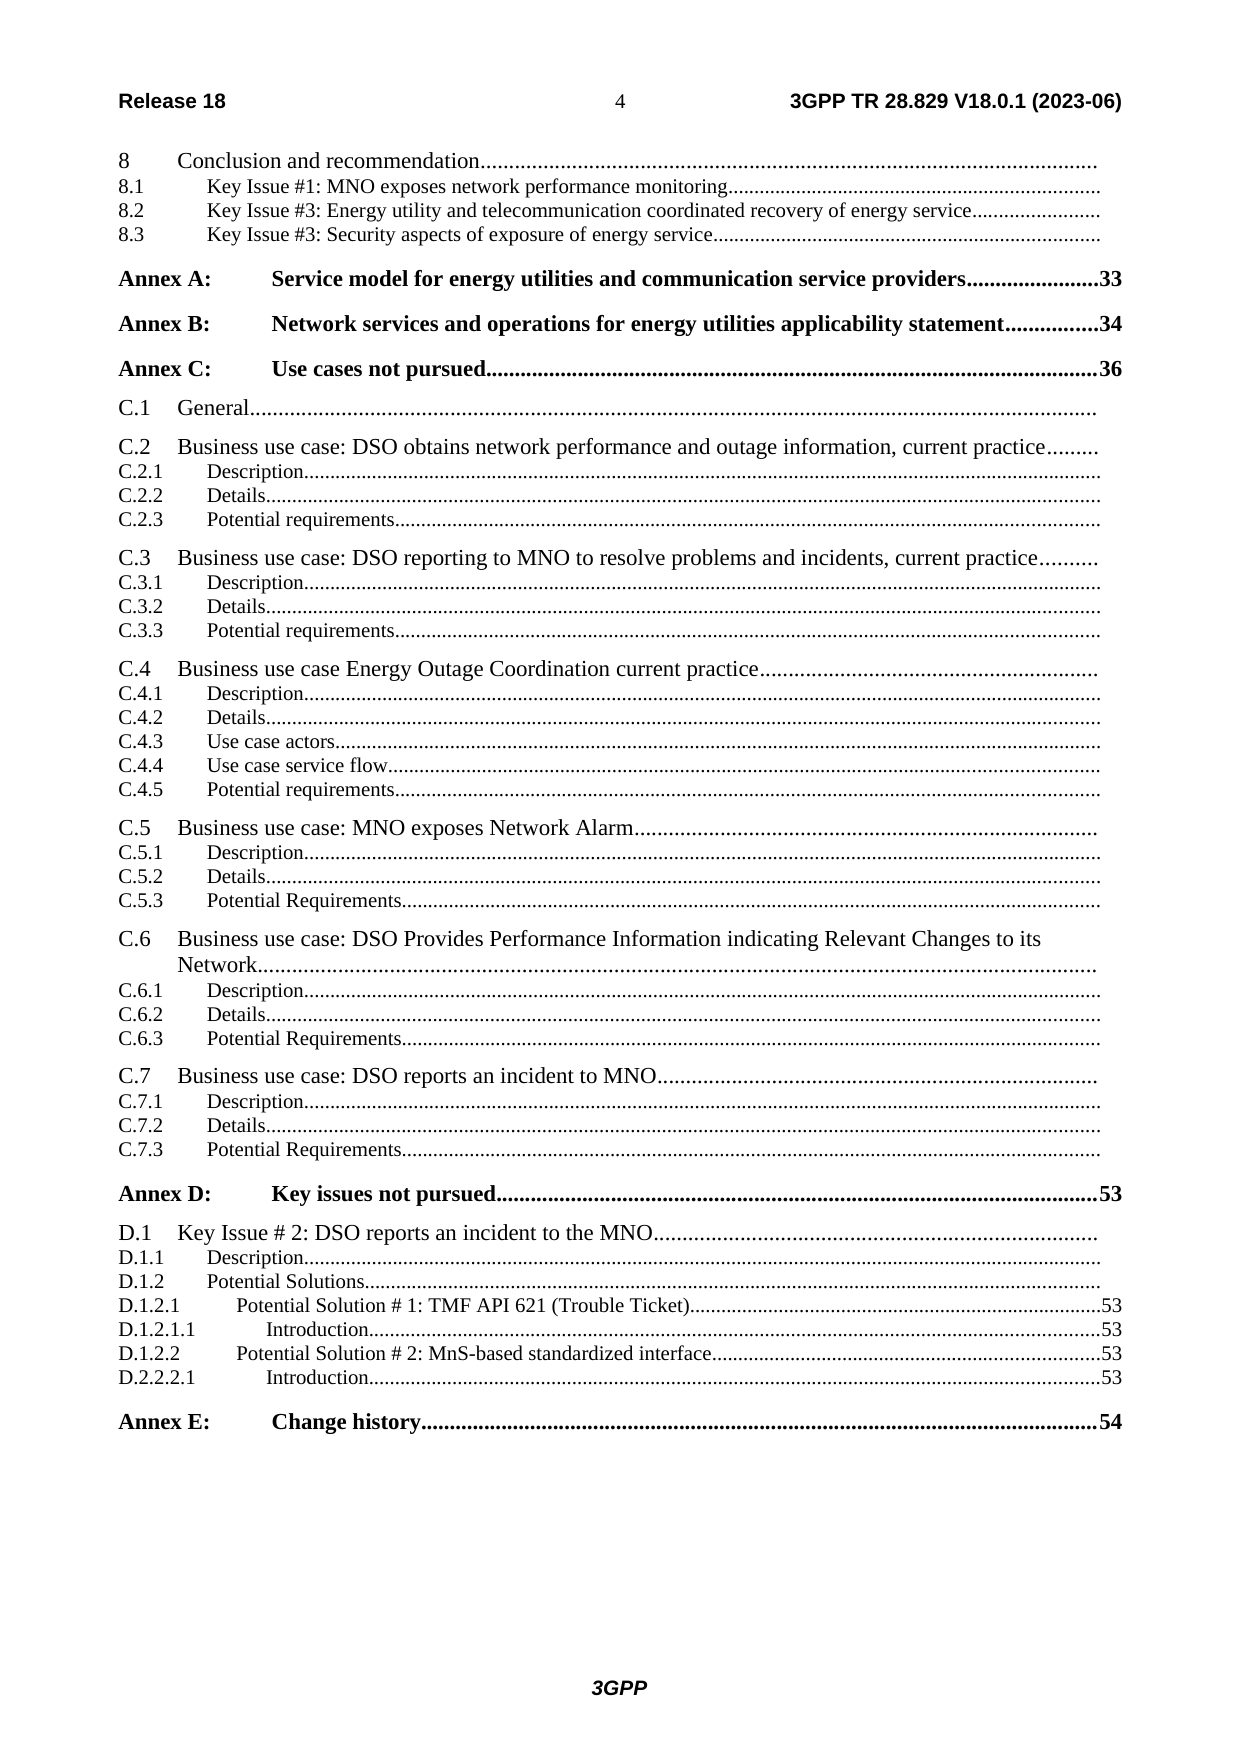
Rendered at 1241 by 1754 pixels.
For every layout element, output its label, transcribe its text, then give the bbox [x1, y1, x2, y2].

text C.7.3 Potential Requirements 51 [118, 1137, 1078, 1161]
text C.5.3 Potential Requirements 46 [118, 888, 1078, 912]
text Annex A: Service model for energy utilities and communication service providers 33 [118, 265, 1122, 291]
text C.4.2 Details 43 [118, 705, 1078, 729]
text C.6 Business use case: DSO Provides Performance Information indicating Relevant Changes to its Network 47 [118, 925, 1078, 978]
text Annex C: Use cases not pursued 36 [118, 355, 1122, 381]
text D.1.2.1.1 Introduction 53 [118, 1317, 1122, 1341]
text Annex B: Network services and operations for energy utilities applicability statement 34 [118, 310, 1122, 336]
text D.1.2.1 Potential Solution # 1: TMF API 621 (Trouble Ticket) 53 [118, 1293, 1122, 1317]
text Annex E: Change history 54 [118, 1408, 1122, 1434]
text 8.2 Key Issue #3: Energy utility and telecommunication coordinated recovery of energy service 31 [118, 198, 1078, 222]
text D.2.2.2.1 Introduction 53 [118, 1365, 1122, 1389]
text D.1.2.2 Potential Solution # 2: MnS-based standardized interface 53 [118, 1341, 1122, 1365]
text C.2 Business use case: DSO obtains network performance and outage information, current practice 36 [118, 433, 1078, 459]
text C.2.2 Details 39 [118, 483, 1078, 507]
text C.6.2 Details 47 [118, 1002, 1078, 1026]
text C.5.1 Description 44 [118, 840, 1078, 864]
text C.5.2 Details 45 [118, 864, 1078, 888]
text D.1 Key Issue # 2: DSO reports an incident to the MNO 53 [118, 1218, 1078, 1245]
text D.1.2 Potential Solutions 53 [118, 1269, 1078, 1293]
text C.5 Business use case: MNO exposes Network Alarm 44 [118, 814, 1078, 840]
text 8.1 Key Issue #1: MNO exposes network performance monitoring 30 [118, 174, 1078, 198]
text C.6.3 Potential Requirements 49 [118, 1026, 1078, 1050]
text C.6.1 Description 47 [118, 978, 1078, 1002]
text C.7.1 Description 49 [118, 1089, 1078, 1113]
text C.4 Business use case Energy Outage Coordination current practice 43 [118, 655, 1078, 681]
text C.2.1 Description 36 [118, 459, 1078, 483]
text C.3.3 Potential requirements 42 [118, 618, 1078, 642]
text C.4.3 Use case actors 44 [118, 729, 1078, 753]
text C.3.1 Description 40 [118, 570, 1078, 594]
text C.7.2 Details 50 [118, 1113, 1078, 1137]
text C.4.4 Use case service flow 44 [118, 753, 1078, 777]
text C.4.1 Description 43 [118, 681, 1078, 705]
text 8.3 Key Issue #3: Security aspects of exposure of energy service 32 [118, 222, 1078, 246]
text D.1.1 Description 53 [118, 1245, 1078, 1269]
text C.4.5 Potential requirements 44 [118, 777, 1078, 801]
text C.2.3 Potential requirements 40 [118, 507, 1078, 531]
text Annex D: Key issues not pursued 53 [118, 1180, 1122, 1206]
text C.1 General 36 [118, 394, 1078, 420]
text 8 Conclusion and recommendation 30 [118, 147, 1078, 174]
text C.3 Business use case: DSO reporting to MNO to resolve problems and incidents, current practice 40 [118, 544, 1078, 570]
text C.7 Business use case: DSO reports an incident to MNO 49 [118, 1062, 1078, 1089]
text C.3.2 Details 41 [118, 594, 1078, 618]
